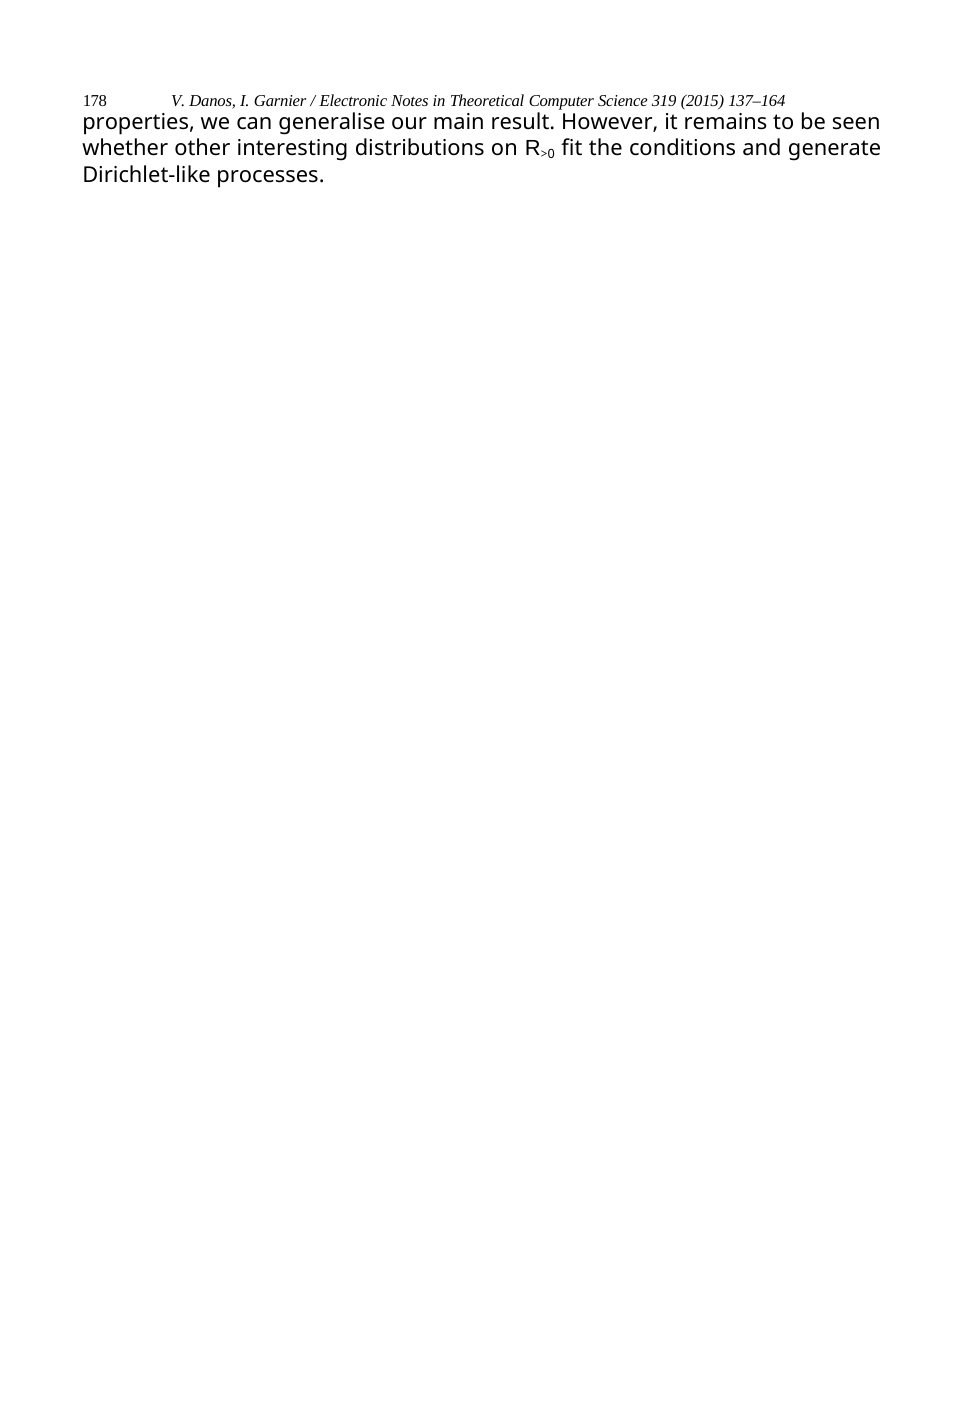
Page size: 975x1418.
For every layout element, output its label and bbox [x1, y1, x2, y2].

text [82, 108, 881, 189]
